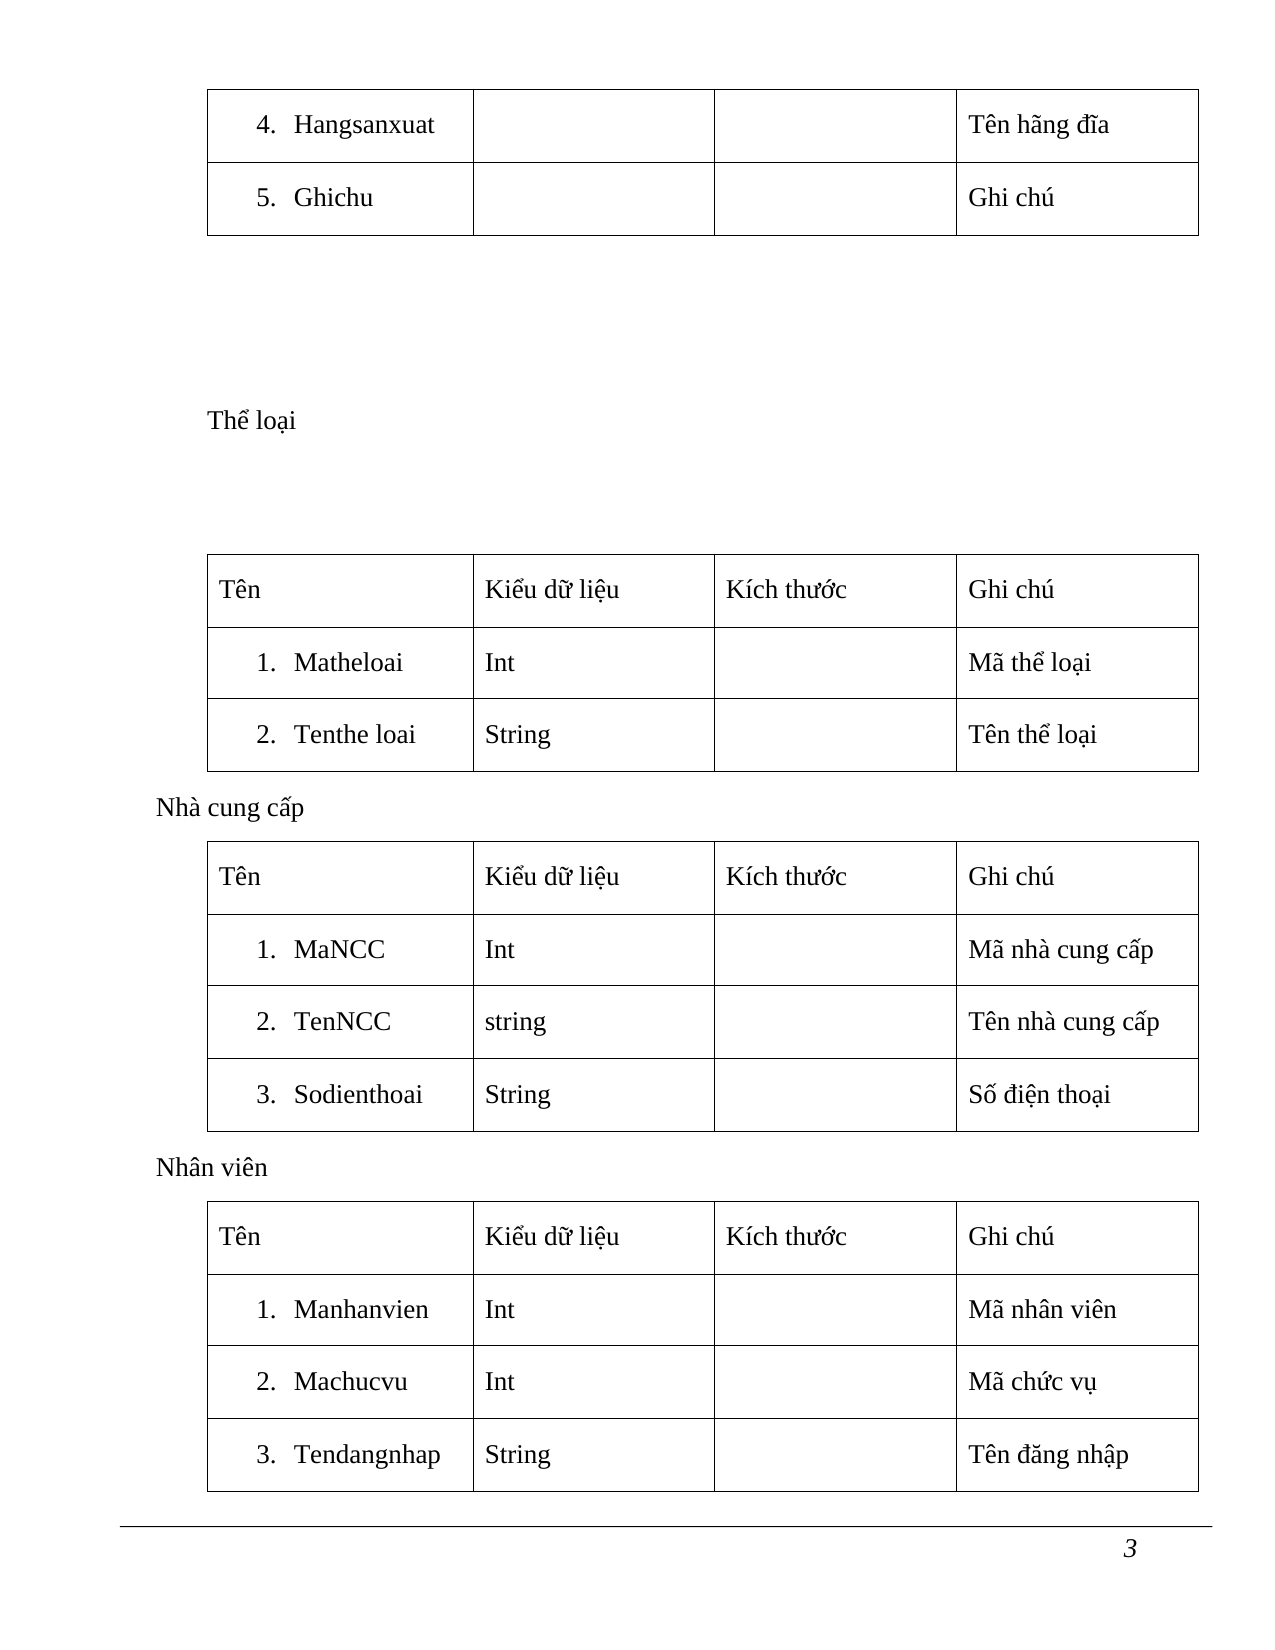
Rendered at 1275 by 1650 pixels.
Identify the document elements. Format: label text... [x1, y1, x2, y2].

table_cell Manhanvien [208, 1275, 473, 1345]
table_cell Số điện thoại [957, 1059, 1198, 1131]
table_cell [715, 915, 956, 985]
table_cell Mã thể loại [957, 628, 1198, 698]
table_cell Mã nhà cung cấp [957, 915, 1198, 985]
table_header Ghi chú [957, 1202, 1198, 1274]
table_cell [715, 628, 956, 698]
table_cell Int [474, 915, 714, 985]
table_cell string [474, 986, 714, 1058]
table_header Kích thước [715, 1202, 956, 1274]
table_cell Int [474, 1275, 714, 1345]
table_cell Ghichu [208, 163, 473, 234]
text Nhà cung cấp [156, 791, 1186, 822]
table_cell Ghi chú [957, 163, 1198, 234]
table_cell Sodienthoai [208, 1059, 473, 1131]
table_cell Int [474, 1346, 714, 1418]
table_cell TenNCC [208, 986, 473, 1058]
table_header Tên [208, 555, 473, 627]
table_cell String [474, 1419, 714, 1491]
table_header Kiểu dữ liệu [474, 1202, 714, 1274]
table_cell [715, 699, 956, 771]
table_header Tên [208, 1202, 473, 1274]
table_cell [715, 1346, 956, 1418]
table_header Kiểu dữ liệu [474, 555, 714, 627]
table_cell [474, 90, 714, 162]
table_header Ghi chú [957, 842, 1198, 914]
table_cell [715, 1419, 956, 1491]
table_cell MaNCC [208, 915, 473, 985]
table_cell String [474, 1059, 714, 1131]
text Nhân viên [156, 1151, 1186, 1182]
table_cell Mã nhân viên [957, 1275, 1198, 1345]
table_cell Machucvu [208, 1346, 473, 1418]
table_header Tên [208, 842, 473, 914]
table_cell Mã chức vụ [957, 1346, 1198, 1418]
table_cell [715, 90, 956, 162]
table_cell Tên hãng đĩa [957, 90, 1198, 162]
table_cell Tên nhà cung cấp [957, 986, 1198, 1058]
table_cell Matheloai [208, 628, 473, 698]
table_cell [715, 1059, 956, 1131]
table_cell Tenthe loai [208, 699, 473, 771]
table_cell Int [474, 628, 714, 698]
table_header Ghi chú [957, 555, 1198, 627]
table_cell [715, 163, 956, 234]
table_header Kiểu dữ liệu [474, 842, 714, 914]
table_cell Tên thể loại [957, 699, 1198, 771]
table_header Kích thước [715, 555, 956, 627]
table_cell Tên đăng nhập [957, 1419, 1198, 1491]
table_cell [474, 163, 714, 234]
table_cell [715, 1275, 956, 1345]
table_cell Hangsanxuat [208, 90, 473, 162]
table_cell [715, 986, 956, 1058]
table_header Kích thước [715, 842, 956, 914]
table_cell Tendangnhap [208, 1419, 473, 1491]
table_cell String [474, 699, 714, 771]
text Thể loại [207, 404, 1186, 435]
